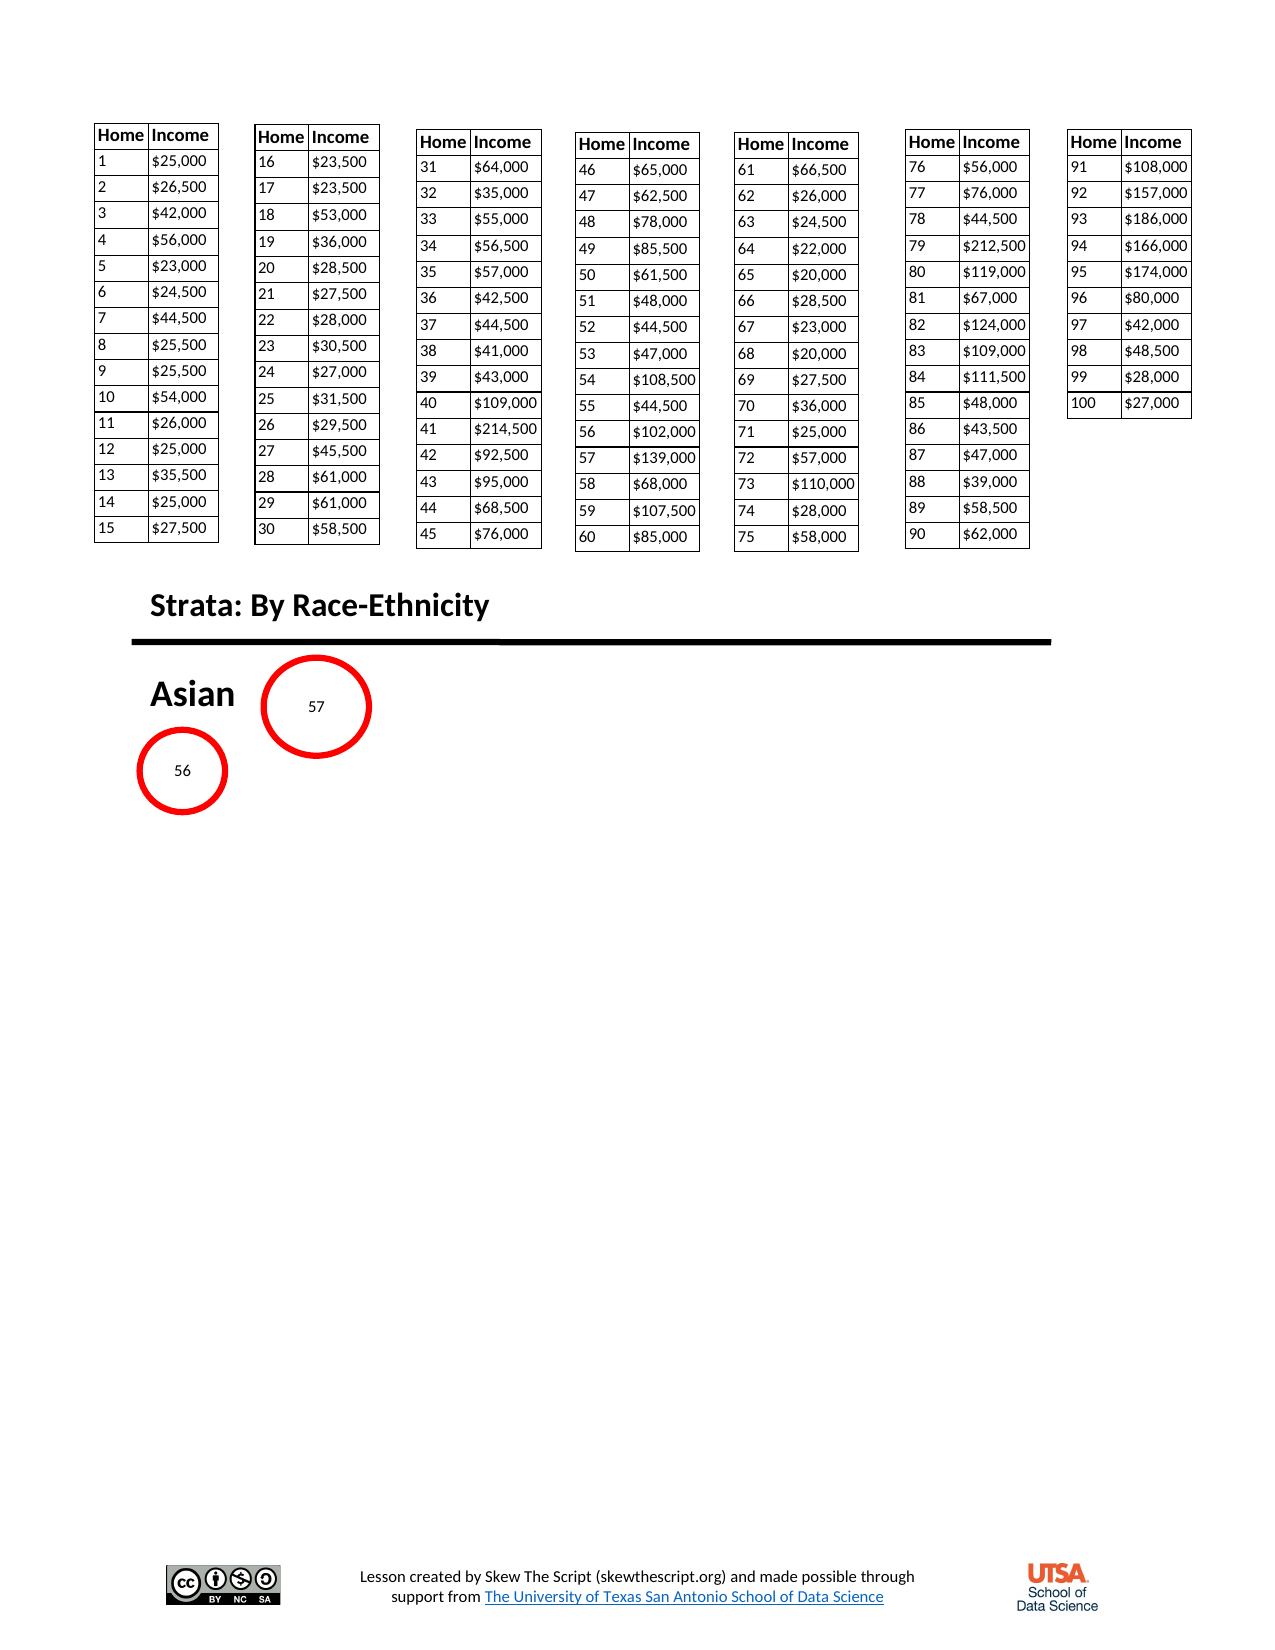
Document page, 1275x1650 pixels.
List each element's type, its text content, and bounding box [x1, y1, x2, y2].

table_cell $27,500 [789, 369, 858, 394]
table_cell 24 [256, 362, 308, 387]
table_cell 40 [417, 393, 470, 417]
table_cell $28,000 [1122, 366, 1191, 391]
table_cell $25,000 [789, 421, 858, 446]
table_cell $25,500 [149, 360, 218, 385]
table_cell 44 [417, 497, 470, 522]
table_cell $43,000 [471, 366, 541, 391]
table_cell $58,500 [960, 497, 1029, 522]
table_cell $76,000 [960, 182, 1029, 207]
table_cell $110,000 [789, 474, 858, 499]
table_cell $28,000 [309, 310, 379, 334]
table_cell $25,500 [149, 334, 218, 359]
table_cell $25,000 [149, 439, 218, 464]
table_cell $27,500 [309, 283, 379, 308]
table_cell 26 [256, 414, 308, 439]
table_cell $102,000 [630, 421, 699, 446]
table_header Home [417, 130, 470, 155]
table_cell $61,000 [309, 466, 379, 491]
table_cell $27,000 [309, 362, 379, 387]
table_cell $26,500 [149, 176, 218, 201]
table_cell 57 [576, 448, 629, 473]
table_cell $186,000 [1122, 208, 1191, 234]
table_cell 35 [417, 262, 470, 287]
table_cell 52 [576, 317, 629, 342]
table_cell 54 [576, 369, 629, 394]
table_cell $24,500 [789, 211, 858, 237]
table_cell 75 [735, 526, 788, 551]
table_cell 28 [256, 466, 308, 491]
table_cell $85,500 [630, 238, 699, 263]
table_cell $56,000 [149, 229, 218, 254]
table_cell $166,000 [1122, 236, 1191, 261]
table_cell 73 [735, 474, 788, 499]
picture [166, 1565, 281, 1605]
table_cell 4 [95, 229, 148, 254]
table_cell $109,000 [960, 340, 1029, 365]
table_cell 77 [906, 182, 959, 207]
table_cell 61 [735, 159, 788, 184]
table_cell 33 [417, 208, 470, 234]
table_cell $48,000 [960, 393, 1029, 417]
table_cell 76 [906, 156, 959, 181]
table_cell 63 [735, 211, 788, 237]
table_cell 41 [417, 419, 470, 444]
table_cell 88 [906, 471, 959, 496]
table_cell 27 [256, 440, 308, 465]
table_cell $47,000 [960, 445, 1029, 470]
table_cell $76,000 [471, 523, 541, 548]
table_cell 39 [417, 366, 470, 391]
table_cell 98 [1068, 340, 1121, 365]
table_cell $48,500 [1122, 340, 1191, 365]
table_cell $44,500 [960, 208, 1029, 234]
table_header Home [735, 133, 788, 158]
table_cell 67 [735, 317, 788, 342]
table_cell $44,500 [149, 308, 218, 333]
table_cell 46 [576, 159, 629, 184]
table_cell $31,500 [309, 388, 379, 413]
table_cell 55 [576, 395, 629, 420]
table_cell $30,500 [309, 336, 379, 361]
table_cell $174,000 [1122, 262, 1191, 287]
text Strata: By Race-Ethnicity [150, 514, 1125, 624]
table_cell 21 [256, 283, 308, 308]
table_cell $48,000 [630, 291, 699, 316]
table_cell $54,000 [149, 386, 218, 411]
table_header Home [576, 133, 629, 158]
table_cell $22,000 [789, 238, 858, 263]
table_header Home [906, 130, 959, 155]
table_cell 72 [735, 448, 788, 473]
table_cell $26,000 [149, 413, 218, 437]
table_cell 48 [576, 211, 629, 237]
table_cell 30 [256, 519, 308, 544]
table_cell $23,500 [309, 178, 379, 203]
table_cell 19 [256, 231, 308, 256]
table_cell 16 [256, 151, 308, 177]
table_cell 83 [906, 340, 959, 365]
table_cell $44,500 [630, 317, 699, 342]
table_cell 37 [417, 314, 470, 339]
table_cell 59 [576, 500, 629, 525]
table_cell 100 [1068, 393, 1121, 417]
table_cell 69 [735, 369, 788, 394]
table_cell $68,500 [471, 497, 541, 522]
table_cell 96 [1068, 288, 1121, 313]
table_cell $124,000 [960, 314, 1029, 339]
table_header Home [256, 125, 308, 150]
table_cell 70 [735, 395, 788, 420]
table_cell $157,000 [1122, 182, 1191, 207]
table_cell $20,000 [789, 265, 858, 289]
table_cell $66,500 [789, 159, 858, 184]
table_cell $43,500 [960, 419, 1029, 444]
table_cell $20,000 [789, 343, 858, 368]
table_cell 66 [735, 291, 788, 316]
table_cell 90 [906, 523, 959, 548]
table_cell $67,000 [960, 288, 1029, 313]
table_cell $27,000 [1122, 393, 1191, 417]
table_cell 8 [95, 334, 148, 359]
table_cell $62,000 [960, 523, 1029, 548]
table_cell $139,000 [630, 448, 699, 473]
table_cell $58,500 [309, 519, 379, 544]
table_cell 50 [576, 265, 629, 289]
table_cell $29,500 [309, 414, 379, 439]
table_cell $44,500 [630, 395, 699, 420]
table_cell $109,000 [471, 393, 541, 417]
table_cell $62,500 [630, 185, 699, 210]
table_cell 9 [95, 360, 148, 385]
table_cell 60 [576, 526, 629, 551]
table_cell 17 [256, 178, 308, 203]
table_cell $45,500 [309, 440, 379, 465]
table_cell $61,500 [630, 265, 699, 289]
text Asian [150, 670, 1125, 846]
table_cell $214,500 [471, 419, 541, 444]
table_cell $78,000 [630, 211, 699, 237]
table_cell 86 [906, 419, 959, 444]
table_cell 74 [735, 500, 788, 525]
table_cell $61,000 [309, 493, 379, 518]
table_cell $57,000 [471, 262, 541, 287]
table_cell 47 [576, 185, 629, 210]
table_cell $57,000 [789, 448, 858, 473]
table_cell 1 [95, 150, 148, 175]
table_cell 82 [906, 314, 959, 339]
table_cell $42,000 [1122, 314, 1191, 339]
table_cell 23 [256, 336, 308, 361]
table_cell 25 [256, 388, 308, 413]
table_cell $28,500 [309, 257, 379, 282]
table_cell $35,500 [149, 465, 218, 490]
table_header Income [309, 125, 379, 150]
table_cell $47,000 [630, 343, 699, 368]
table_cell 85 [906, 393, 959, 417]
table_cell 45 [417, 523, 470, 548]
table_cell $23,500 [309, 151, 379, 177]
table_cell 51 [576, 291, 629, 316]
table_cell $85,000 [630, 526, 699, 551]
table_header Income [471, 130, 541, 155]
table_cell $56,500 [471, 236, 541, 261]
table_cell $27,500 [149, 517, 218, 542]
table_cell $35,000 [471, 182, 541, 207]
table_cell $107,500 [630, 500, 699, 525]
picture [1010, 1553, 1104, 1619]
table_cell 56 [576, 421, 629, 446]
table_cell $28,500 [789, 291, 858, 316]
table_cell 64 [735, 238, 788, 263]
table_cell $95,000 [471, 471, 541, 496]
table_cell 32 [417, 182, 470, 207]
table_header Income [630, 133, 699, 158]
table_cell 36 [417, 288, 470, 313]
table_cell $42,000 [149, 202, 218, 228]
table_cell $25,000 [149, 150, 218, 175]
table_cell $23,000 [149, 256, 218, 281]
table_cell $56,000 [960, 156, 1029, 181]
table_cell 93 [1068, 208, 1121, 234]
table_cell 97 [1068, 314, 1121, 339]
table_cell 58 [576, 474, 629, 499]
table_cell $42,500 [471, 288, 541, 313]
table_cell $25,000 [149, 491, 218, 516]
table_cell 7 [95, 308, 148, 333]
table_cell 91 [1068, 156, 1121, 181]
table_cell $26,000 [789, 185, 858, 210]
table_header Home [1068, 130, 1121, 155]
table_cell $55,000 [471, 208, 541, 234]
table_cell 99 [1068, 366, 1121, 391]
table_cell 79 [906, 236, 959, 261]
table_cell 71 [735, 421, 788, 446]
table_header Income [149, 124, 218, 149]
table_cell $64,000 [471, 156, 541, 181]
table_cell 94 [1068, 236, 1121, 261]
table_cell 81 [906, 288, 959, 313]
table_cell 49 [576, 238, 629, 263]
table_cell 34 [417, 236, 470, 261]
table_cell $23,000 [789, 317, 858, 342]
table_cell 92 [1068, 182, 1121, 207]
table_cell $41,000 [471, 340, 541, 365]
table_cell $36,000 [789, 395, 858, 420]
table_cell $24,500 [149, 282, 218, 307]
table_cell 53 [576, 343, 629, 368]
table_cell $92,500 [471, 445, 541, 470]
table_header Home [95, 124, 148, 149]
table_cell $39,000 [960, 471, 1029, 496]
table_cell $44,500 [471, 314, 541, 339]
table_cell $119,000 [960, 262, 1029, 287]
table_cell 84 [906, 366, 959, 391]
table_cell $58,000 [789, 526, 858, 551]
table_cell 14 [95, 491, 148, 516]
table_cell 3 [95, 202, 148, 228]
table_cell 80 [906, 262, 959, 287]
table_cell 42 [417, 445, 470, 470]
table_cell 62 [735, 185, 788, 210]
table_header Income [789, 133, 858, 158]
table_cell 15 [95, 517, 148, 542]
table_cell 87 [906, 445, 959, 470]
table_cell $28,000 [789, 500, 858, 525]
table_cell 29 [256, 493, 308, 518]
table_cell 68 [735, 343, 788, 368]
table_cell 31 [417, 156, 470, 181]
table_cell 11 [95, 413, 148, 437]
table_cell 10 [95, 386, 148, 411]
table_cell 65 [735, 265, 788, 289]
table_cell 43 [417, 471, 470, 496]
table_cell $53,000 [309, 204, 379, 230]
table_cell 22 [256, 310, 308, 334]
table_cell 89 [906, 497, 959, 522]
table_header Income [1122, 130, 1191, 155]
table_cell 13 [95, 465, 148, 490]
table_cell $68,000 [630, 474, 699, 499]
table_cell 5 [95, 256, 148, 281]
table_cell $80,000 [1122, 288, 1191, 313]
table_cell $36,000 [309, 231, 379, 256]
table_cell $212,500 [960, 236, 1029, 261]
table_cell $65,000 [630, 159, 699, 184]
table_cell 6 [95, 282, 148, 307]
table_cell 18 [256, 204, 308, 230]
table_cell 12 [95, 439, 148, 464]
table_cell $108,000 [1122, 156, 1191, 181]
table_cell $111,500 [960, 366, 1029, 391]
table_header Income [960, 130, 1029, 155]
table_cell 2 [95, 176, 148, 201]
table_cell 78 [906, 208, 959, 234]
table_cell $108,500 [630, 369, 699, 394]
table_cell 20 [256, 257, 308, 282]
table_cell 95 [1068, 262, 1121, 287]
table_cell 38 [417, 340, 470, 365]
